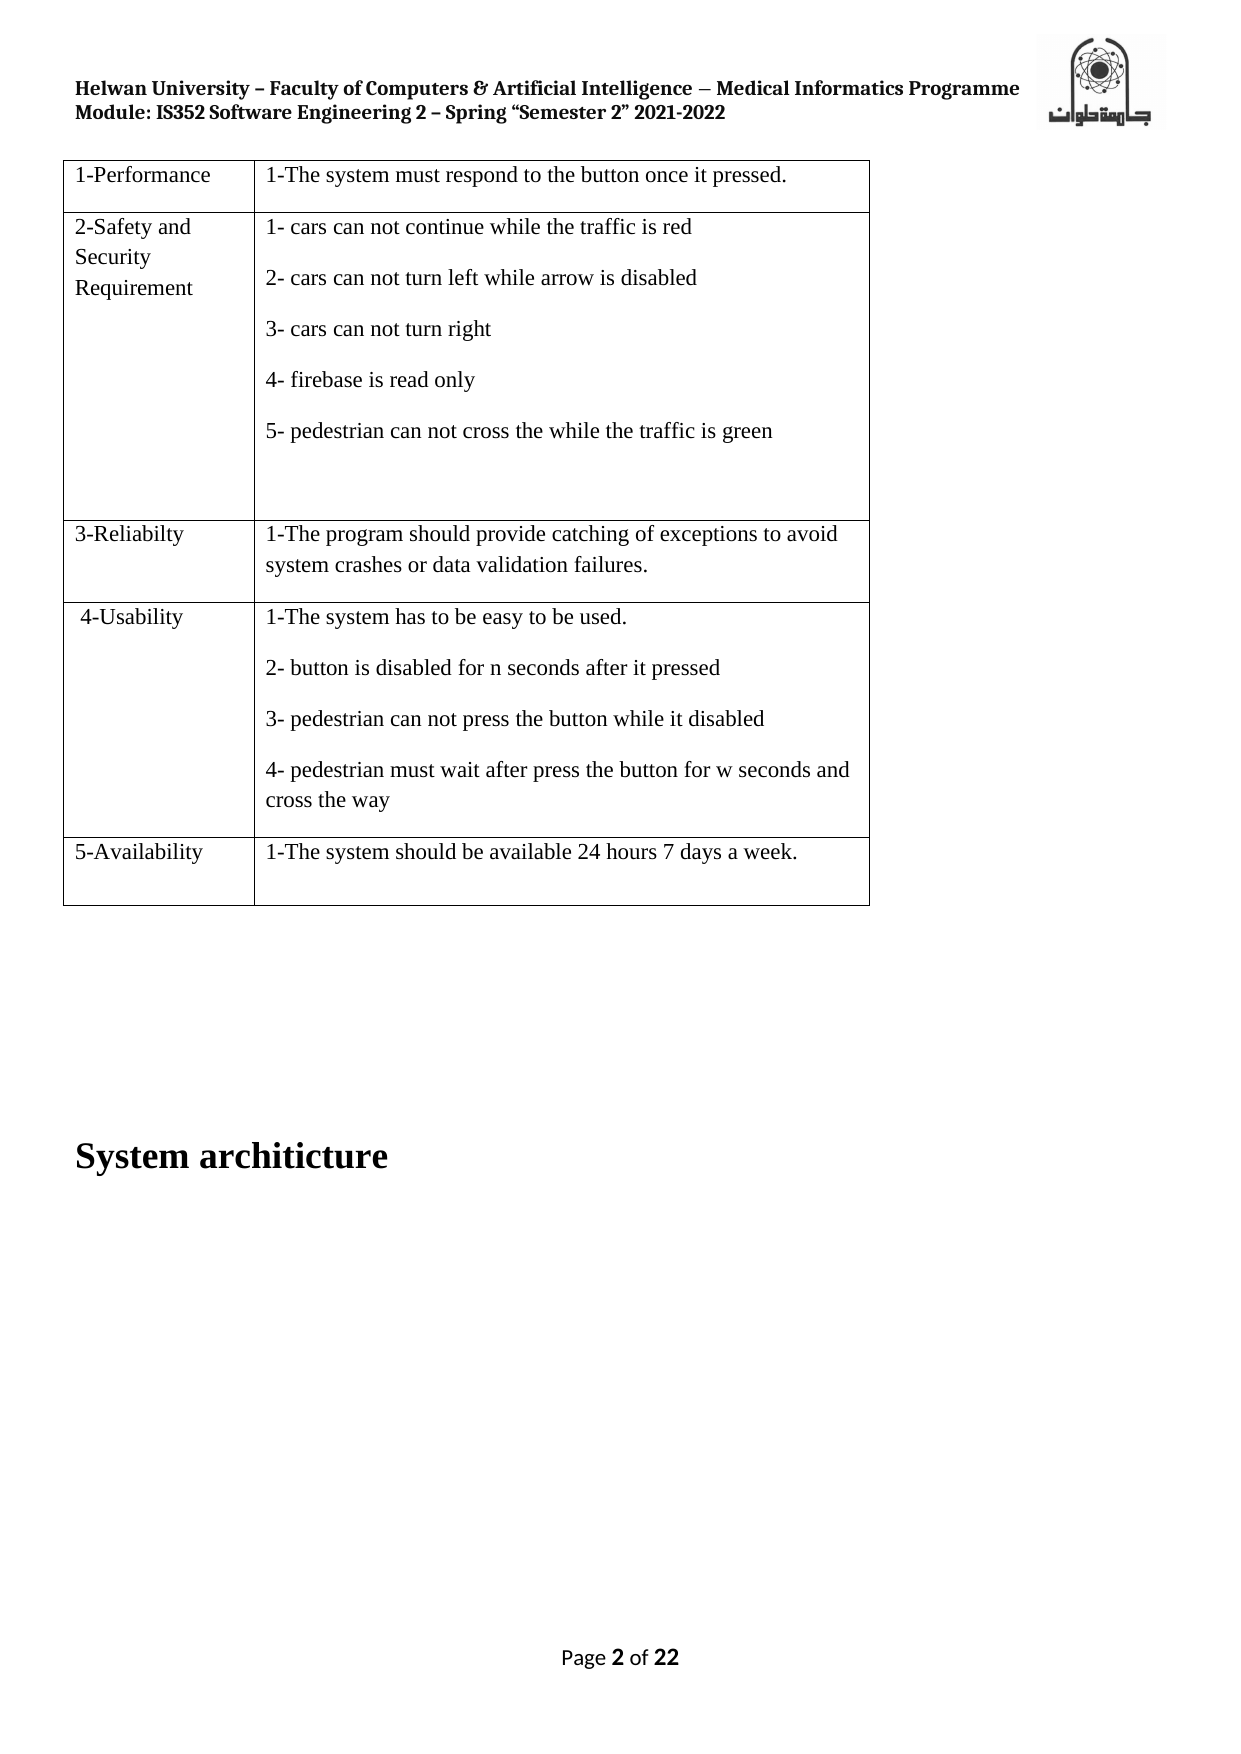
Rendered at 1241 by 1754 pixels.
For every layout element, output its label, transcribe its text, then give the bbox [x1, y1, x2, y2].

table_header 1-The system must respond to the button once it pressed. [255, 161, 869, 212]
table_cell 2-Safety and Security Requirement [64, 213, 254, 519]
table_cell 4-Usability [64, 603, 254, 837]
table_cell 1-The system has to be easy to be used. 2- button is disabled for n seconds after it pressed 3- pedestrian can not press the button while it disabled 4- pedestrian must wait after press the button for w seconds and cross the way [255, 603, 869, 837]
table_cell 5-Availability [64, 838, 254, 905]
table_cell 1- cars can not continue while the traffic is red 2- cars can not turn left while arrow is disabled 3- cars can not turn right 4- firebase is read only 5- pedestrian can not cross the while the traffic is green [255, 213, 869, 519]
table_cell 1-The system should be available 24 hours 7 days a week. [255, 838, 869, 905]
text System architicture [75, 1133, 1165, 1177]
table_header 1-Performance [64, 161, 254, 212]
table_cell 1-The program should provide catching of exceptions to avoid system crashes or data validation failures. [255, 521, 869, 602]
table_cell 3-Reliabilty [64, 521, 254, 602]
